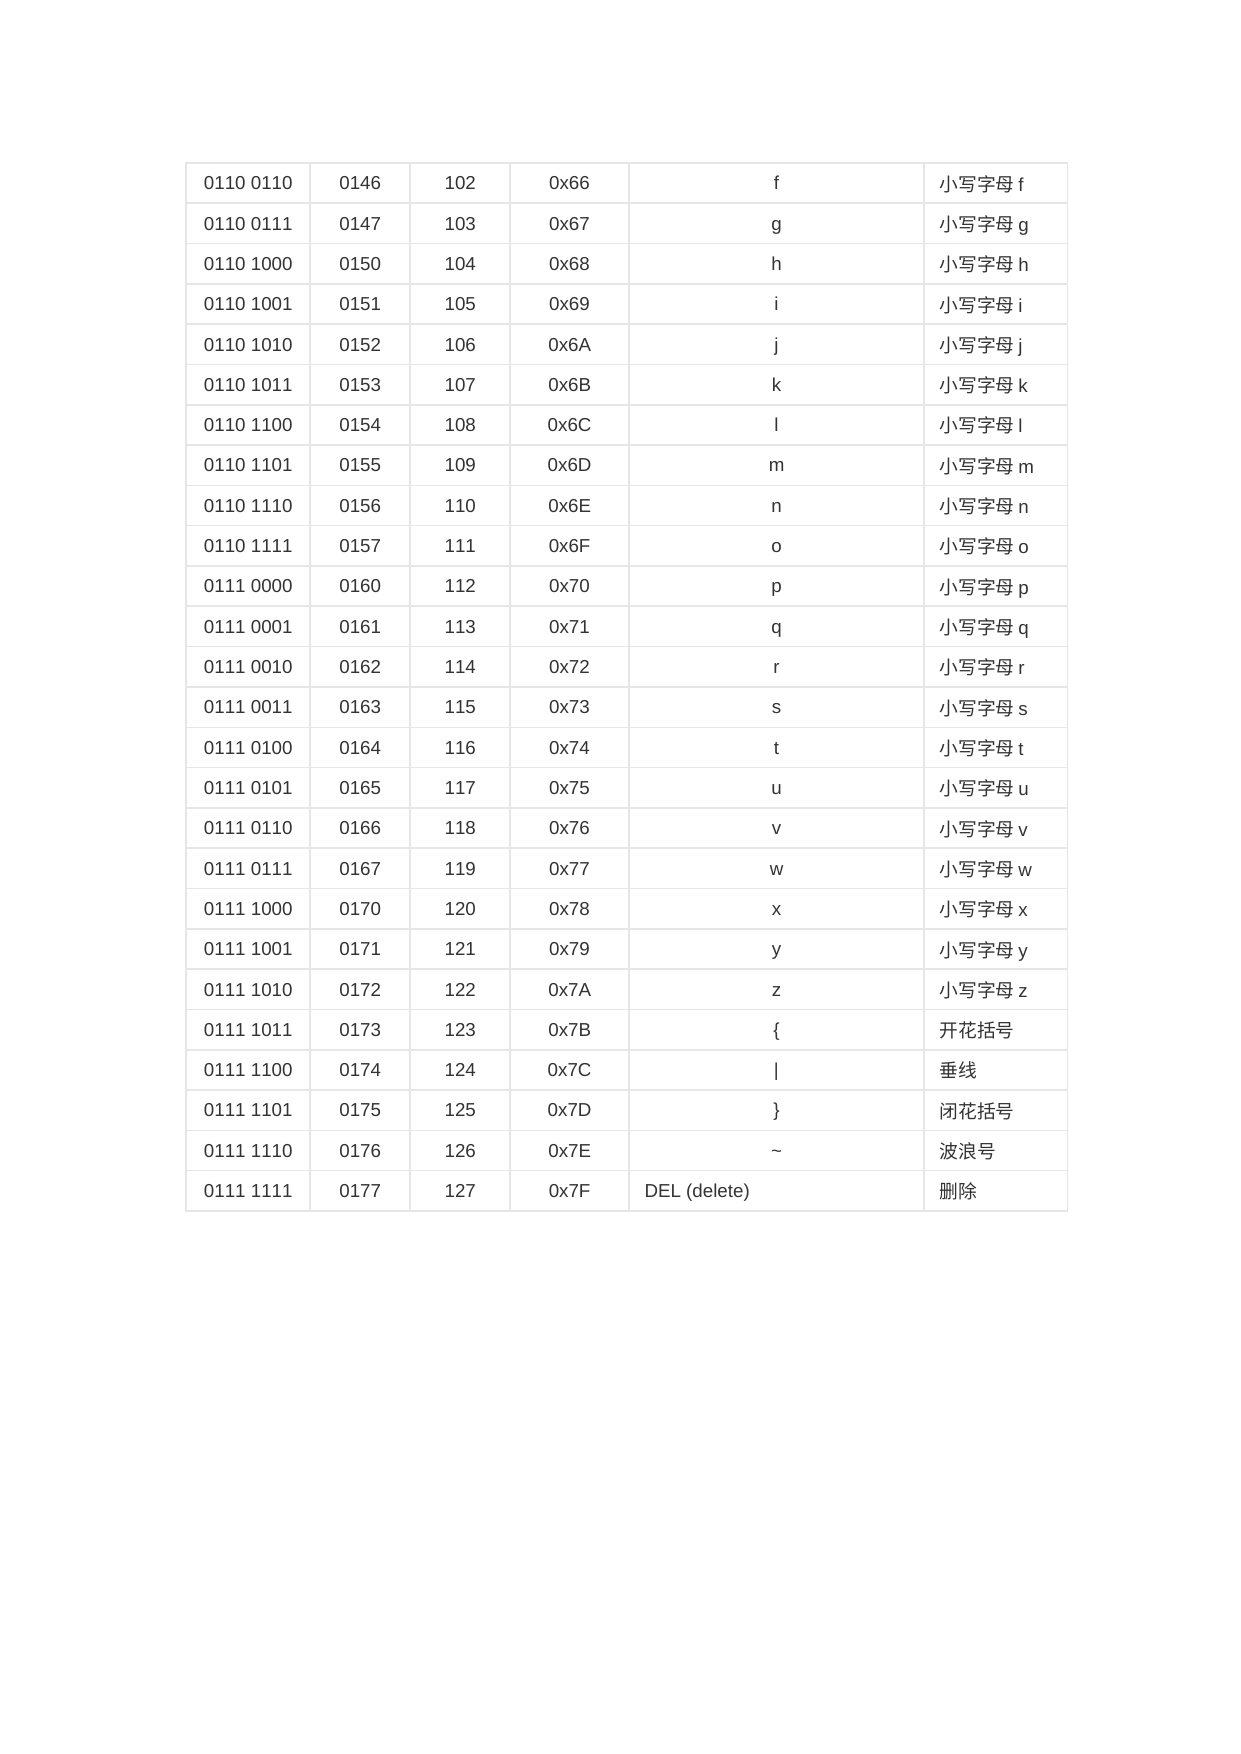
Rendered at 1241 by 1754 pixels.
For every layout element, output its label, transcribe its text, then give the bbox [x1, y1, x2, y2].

table_cell u [630, 768, 923, 807]
table_cell 0x75 [511, 768, 628, 807]
table_cell 0111 0111 [187, 849, 309, 888]
table_cell 0111 1010 [187, 970, 309, 1008]
table_cell 0x68 [511, 244, 628, 283]
table_cell 107 [411, 365, 509, 404]
table_cell 开花括号 [925, 1010, 1067, 1049]
table_cell 0x7C [511, 1051, 628, 1089]
table_cell 0111 0000 [187, 567, 309, 605]
table_cell r [630, 647, 923, 686]
table_cell 0152 [311, 325, 409, 363]
table_cell 0163 [311, 688, 409, 726]
table_cell 0x7E [511, 1131, 628, 1170]
table_cell 0175 [311, 1091, 409, 1129]
table_cell 小写字母o [925, 526, 1067, 565]
table_cell 0x67 [511, 204, 628, 243]
table_cell 0151 [311, 285, 409, 323]
table_cell w [630, 849, 923, 888]
table_cell 0110 1100 [187, 406, 309, 444]
table_cell 118 [411, 809, 509, 847]
table_cell 0111 1000 [187, 889, 309, 928]
table_cell 0164 [311, 728, 409, 767]
table_cell 105 [411, 285, 509, 323]
table_cell 0x76 [511, 809, 628, 847]
table_cell 0110 1110 [187, 486, 309, 525]
table_cell k [630, 365, 923, 404]
table_cell 103 [411, 204, 509, 243]
table_cell 小写字母s [925, 688, 1067, 726]
table_cell 0153 [311, 365, 409, 404]
table_cell 0165 [311, 768, 409, 807]
table_cell 0x73 [511, 688, 628, 726]
table_cell 114 [411, 647, 509, 686]
table_cell ~ [630, 1131, 923, 1170]
table_cell 0176 [311, 1131, 409, 1170]
table_cell 小写字母h [925, 244, 1067, 283]
table_cell 0111 0011 [187, 688, 309, 726]
table_cell 125 [411, 1091, 509, 1129]
table_cell 0x6D [511, 446, 628, 484]
table_cell 120 [411, 889, 509, 928]
table_cell 小写字母z [925, 970, 1067, 1008]
table_cell 0111 1100 [187, 1051, 309, 1089]
table_cell 126 [411, 1131, 509, 1170]
table_cell i [630, 285, 923, 323]
table_cell 116 [411, 728, 509, 767]
table_cell z [630, 970, 923, 1008]
table_cell 0110 0110 [187, 164, 309, 202]
table_cell h [630, 244, 923, 283]
table_cell s [630, 688, 923, 726]
table_cell 0162 [311, 647, 409, 686]
table_cell 0154 [311, 406, 409, 444]
table_cell 小写字母g [925, 204, 1067, 243]
table_cell 0156 [311, 486, 409, 525]
table_cell l [630, 406, 923, 444]
table_cell 104 [411, 244, 509, 283]
table_cell 0110 1010 [187, 325, 309, 363]
table_cell o [630, 526, 923, 565]
table_cell 小写字母f [925, 164, 1067, 202]
table_cell p [630, 567, 923, 605]
table_cell 109 [411, 446, 509, 484]
table_cell 0x6C [511, 406, 628, 444]
table_cell 0x6F [511, 526, 628, 565]
table_cell 0x7D [511, 1091, 628, 1129]
table_cell 113 [411, 607, 509, 646]
table_cell 小写字母x [925, 889, 1067, 928]
table_cell 小写字母w [925, 849, 1067, 888]
table_cell 0x69 [511, 285, 628, 323]
table_cell 小写字母l [925, 406, 1067, 444]
table_cell 0x70 [511, 567, 628, 605]
table_cell 0x6E [511, 486, 628, 525]
table_cell 108 [411, 406, 509, 444]
table_cell t [630, 728, 923, 767]
table_cell 小写字母m [925, 446, 1067, 484]
table_cell 124 [411, 1051, 509, 1089]
table_cell g [630, 204, 923, 243]
table_cell 111 [411, 526, 509, 565]
table_cell 0110 1111 [187, 526, 309, 565]
table_cell 123 [411, 1010, 509, 1049]
table_cell 小写字母y [925, 930, 1067, 968]
table_cell 0x6A [511, 325, 628, 363]
table_cell 106 [411, 325, 509, 363]
table_cell 小写字母i [925, 285, 1067, 323]
table_cell DEL (delete) [630, 1171, 923, 1210]
table_cell 0x74 [511, 728, 628, 767]
table_cell 0177 [311, 1171, 409, 1210]
table_cell 0174 [311, 1051, 409, 1089]
table_cell 0170 [311, 889, 409, 928]
table_cell q [630, 607, 923, 646]
table_cell 0161 [311, 607, 409, 646]
table_cell 小写字母u [925, 768, 1067, 807]
table_cell 0171 [311, 930, 409, 968]
table_cell 0x7B [511, 1010, 628, 1049]
table_cell 小写字母q [925, 607, 1067, 646]
table_cell 小写字母t [925, 728, 1067, 767]
table_cell 0x72 [511, 647, 628, 686]
table_cell 122 [411, 970, 509, 1008]
table_cell 0111 0010 [187, 647, 309, 686]
table_cell 垂线 [925, 1051, 1067, 1089]
table_cell m [630, 446, 923, 484]
table_cell 小写字母r [925, 647, 1067, 686]
table_cell 102 [411, 164, 509, 202]
table_cell 110 [411, 486, 509, 525]
table_cell 0110 1001 [187, 285, 309, 323]
table_cell 0x79 [511, 930, 628, 968]
table_cell f [630, 164, 923, 202]
table_cell 115 [411, 688, 509, 726]
table_cell n [630, 486, 923, 525]
table_cell 波浪号 [925, 1131, 1067, 1170]
table_cell 小写字母j [925, 325, 1067, 363]
table_cell 0111 0100 [187, 728, 309, 767]
table_cell 小写字母k [925, 365, 1067, 404]
table_cell 0111 1111 [187, 1171, 309, 1210]
table_cell 小写字母v [925, 809, 1067, 847]
table_cell 0110 1101 [187, 446, 309, 484]
table_cell 0147 [311, 204, 409, 243]
table_cell 0150 [311, 244, 409, 283]
table_cell 0111 1110 [187, 1131, 309, 1170]
table_cell 小写字母n [925, 486, 1067, 525]
table_cell 0167 [311, 849, 409, 888]
table_cell 闭花括号 [925, 1091, 1067, 1129]
table_cell } [630, 1091, 923, 1129]
table_cell 0155 [311, 446, 409, 484]
table_cell 121 [411, 930, 509, 968]
table_cell 0111 0110 [187, 809, 309, 847]
table_cell 0166 [311, 809, 409, 847]
table_cell 0x78 [511, 889, 628, 928]
table_cell 小写字母p [925, 567, 1067, 605]
table_cell 0157 [311, 526, 409, 565]
table_cell 127 [411, 1171, 509, 1210]
table_cell v [630, 809, 923, 847]
table_cell 0x6B [511, 365, 628, 404]
table_cell { [630, 1010, 923, 1049]
table_cell 0111 0001 [187, 607, 309, 646]
table_cell 0x77 [511, 849, 628, 888]
table_cell 0110 0111 [187, 204, 309, 243]
table_cell 0111 0101 [187, 768, 309, 807]
table_cell 0111 1011 [187, 1010, 309, 1049]
table_cell y [630, 930, 923, 968]
table_cell 117 [411, 768, 509, 807]
table_cell j [630, 325, 923, 363]
table_cell 0160 [311, 567, 409, 605]
table_cell 删除 [925, 1171, 1067, 1210]
table_cell 0x66 [511, 164, 628, 202]
table_cell 0110 1000 [187, 244, 309, 283]
table_cell 0111 1001 [187, 930, 309, 968]
table_cell | [630, 1051, 923, 1089]
table_cell 0x7A [511, 970, 628, 1008]
table_cell 0111 1101 [187, 1091, 309, 1129]
table_cell 0x71 [511, 607, 628, 646]
table_cell 112 [411, 567, 509, 605]
table_cell 0146 [311, 164, 409, 202]
table_cell x [630, 889, 923, 928]
table_cell 0173 [311, 1010, 409, 1049]
table_cell 0x7F [511, 1171, 628, 1210]
table_cell 0172 [311, 970, 409, 1008]
table_cell 0110 1011 [187, 365, 309, 404]
table_cell 119 [411, 849, 509, 888]
